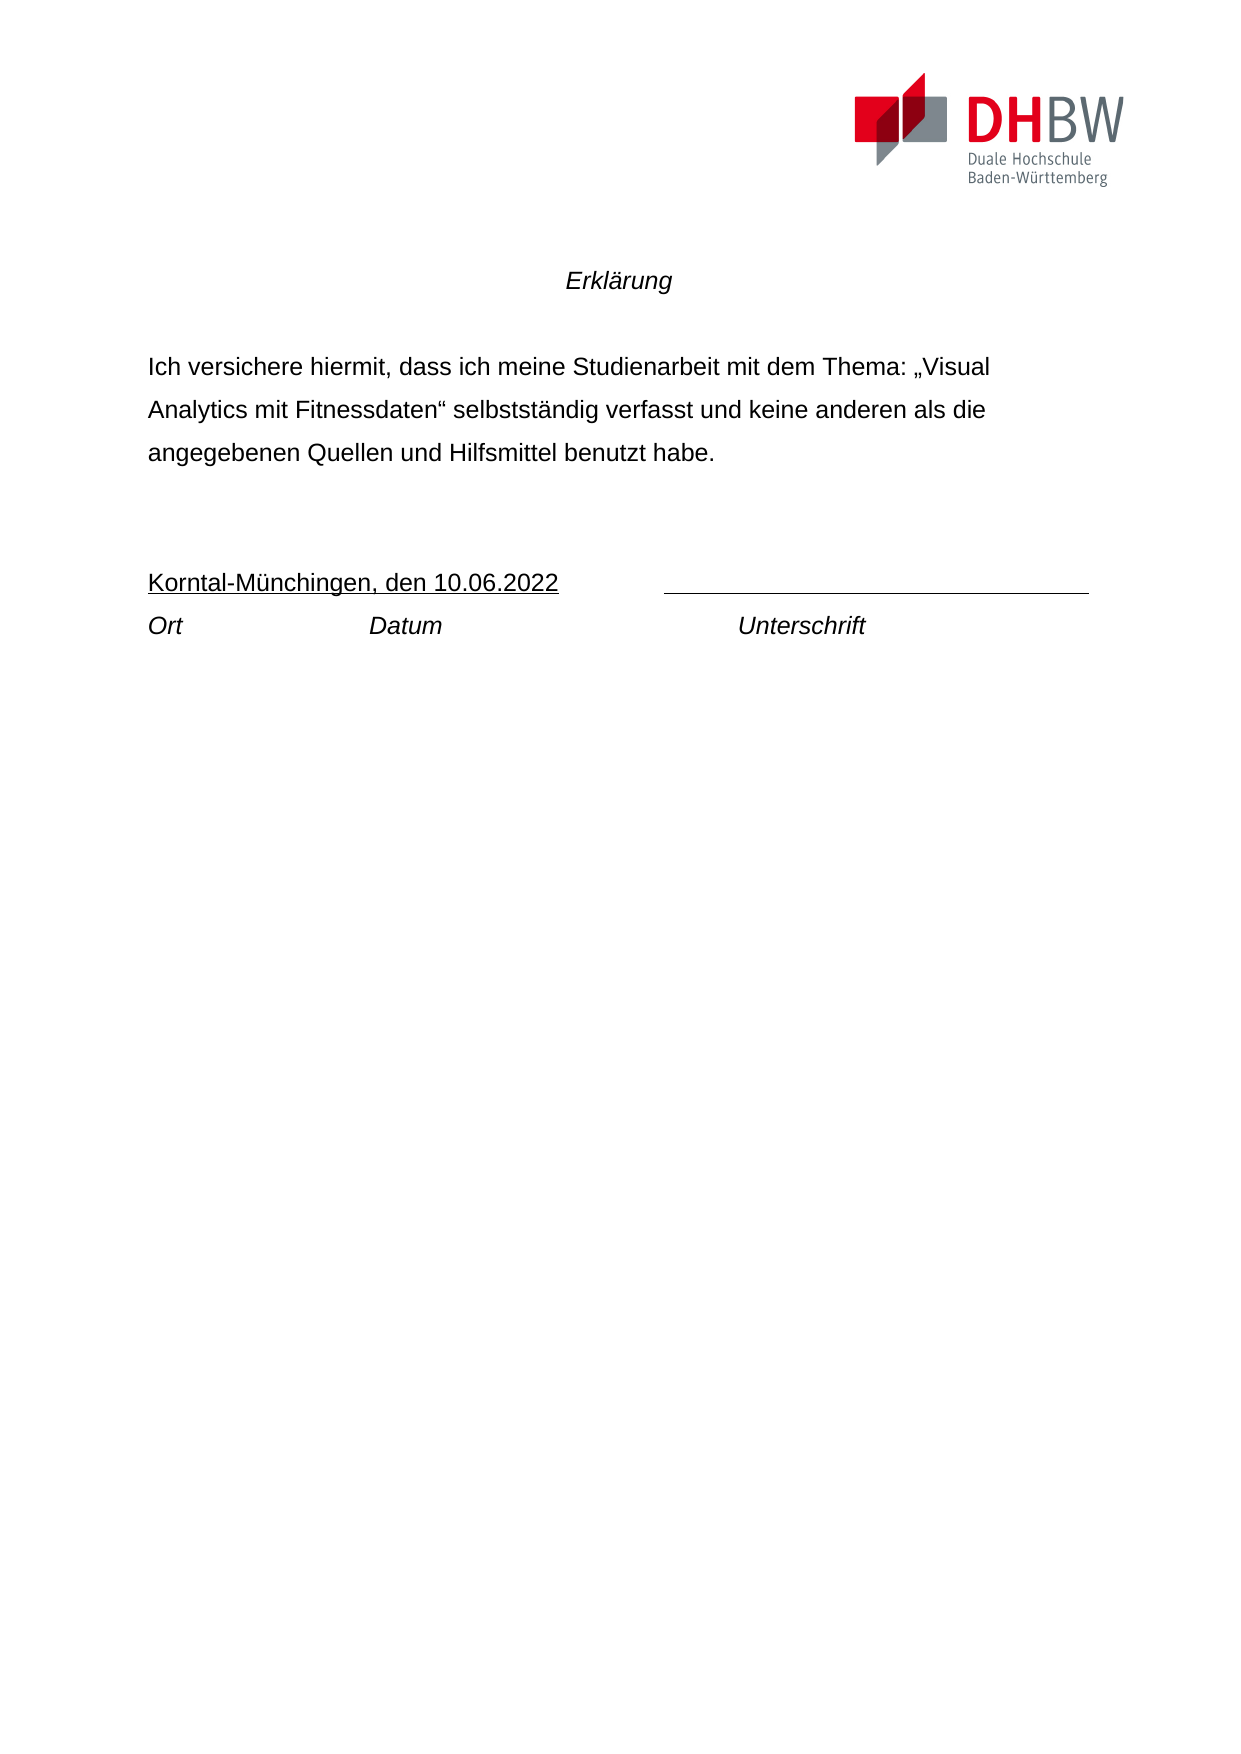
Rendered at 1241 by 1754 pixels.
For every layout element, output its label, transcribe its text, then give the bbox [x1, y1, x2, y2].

text Korntal-Münchingen, den 10.06.2022 [148, 568, 1092, 596]
text Ort Datum Unterschrift [148, 611, 1092, 639]
picture [854, 73, 1124, 187]
text Erklärung [148, 266, 1092, 294]
text Ich versichere hiermit, dass ich meine Studienarbeit mit dem Thema: „Visual Analytics mit Fitnessdaten“ selbstständig verfasst und keine anderen als die angegebenen Quellen und Hilfsmittel benutzt habe. [148, 352, 1092, 467]
